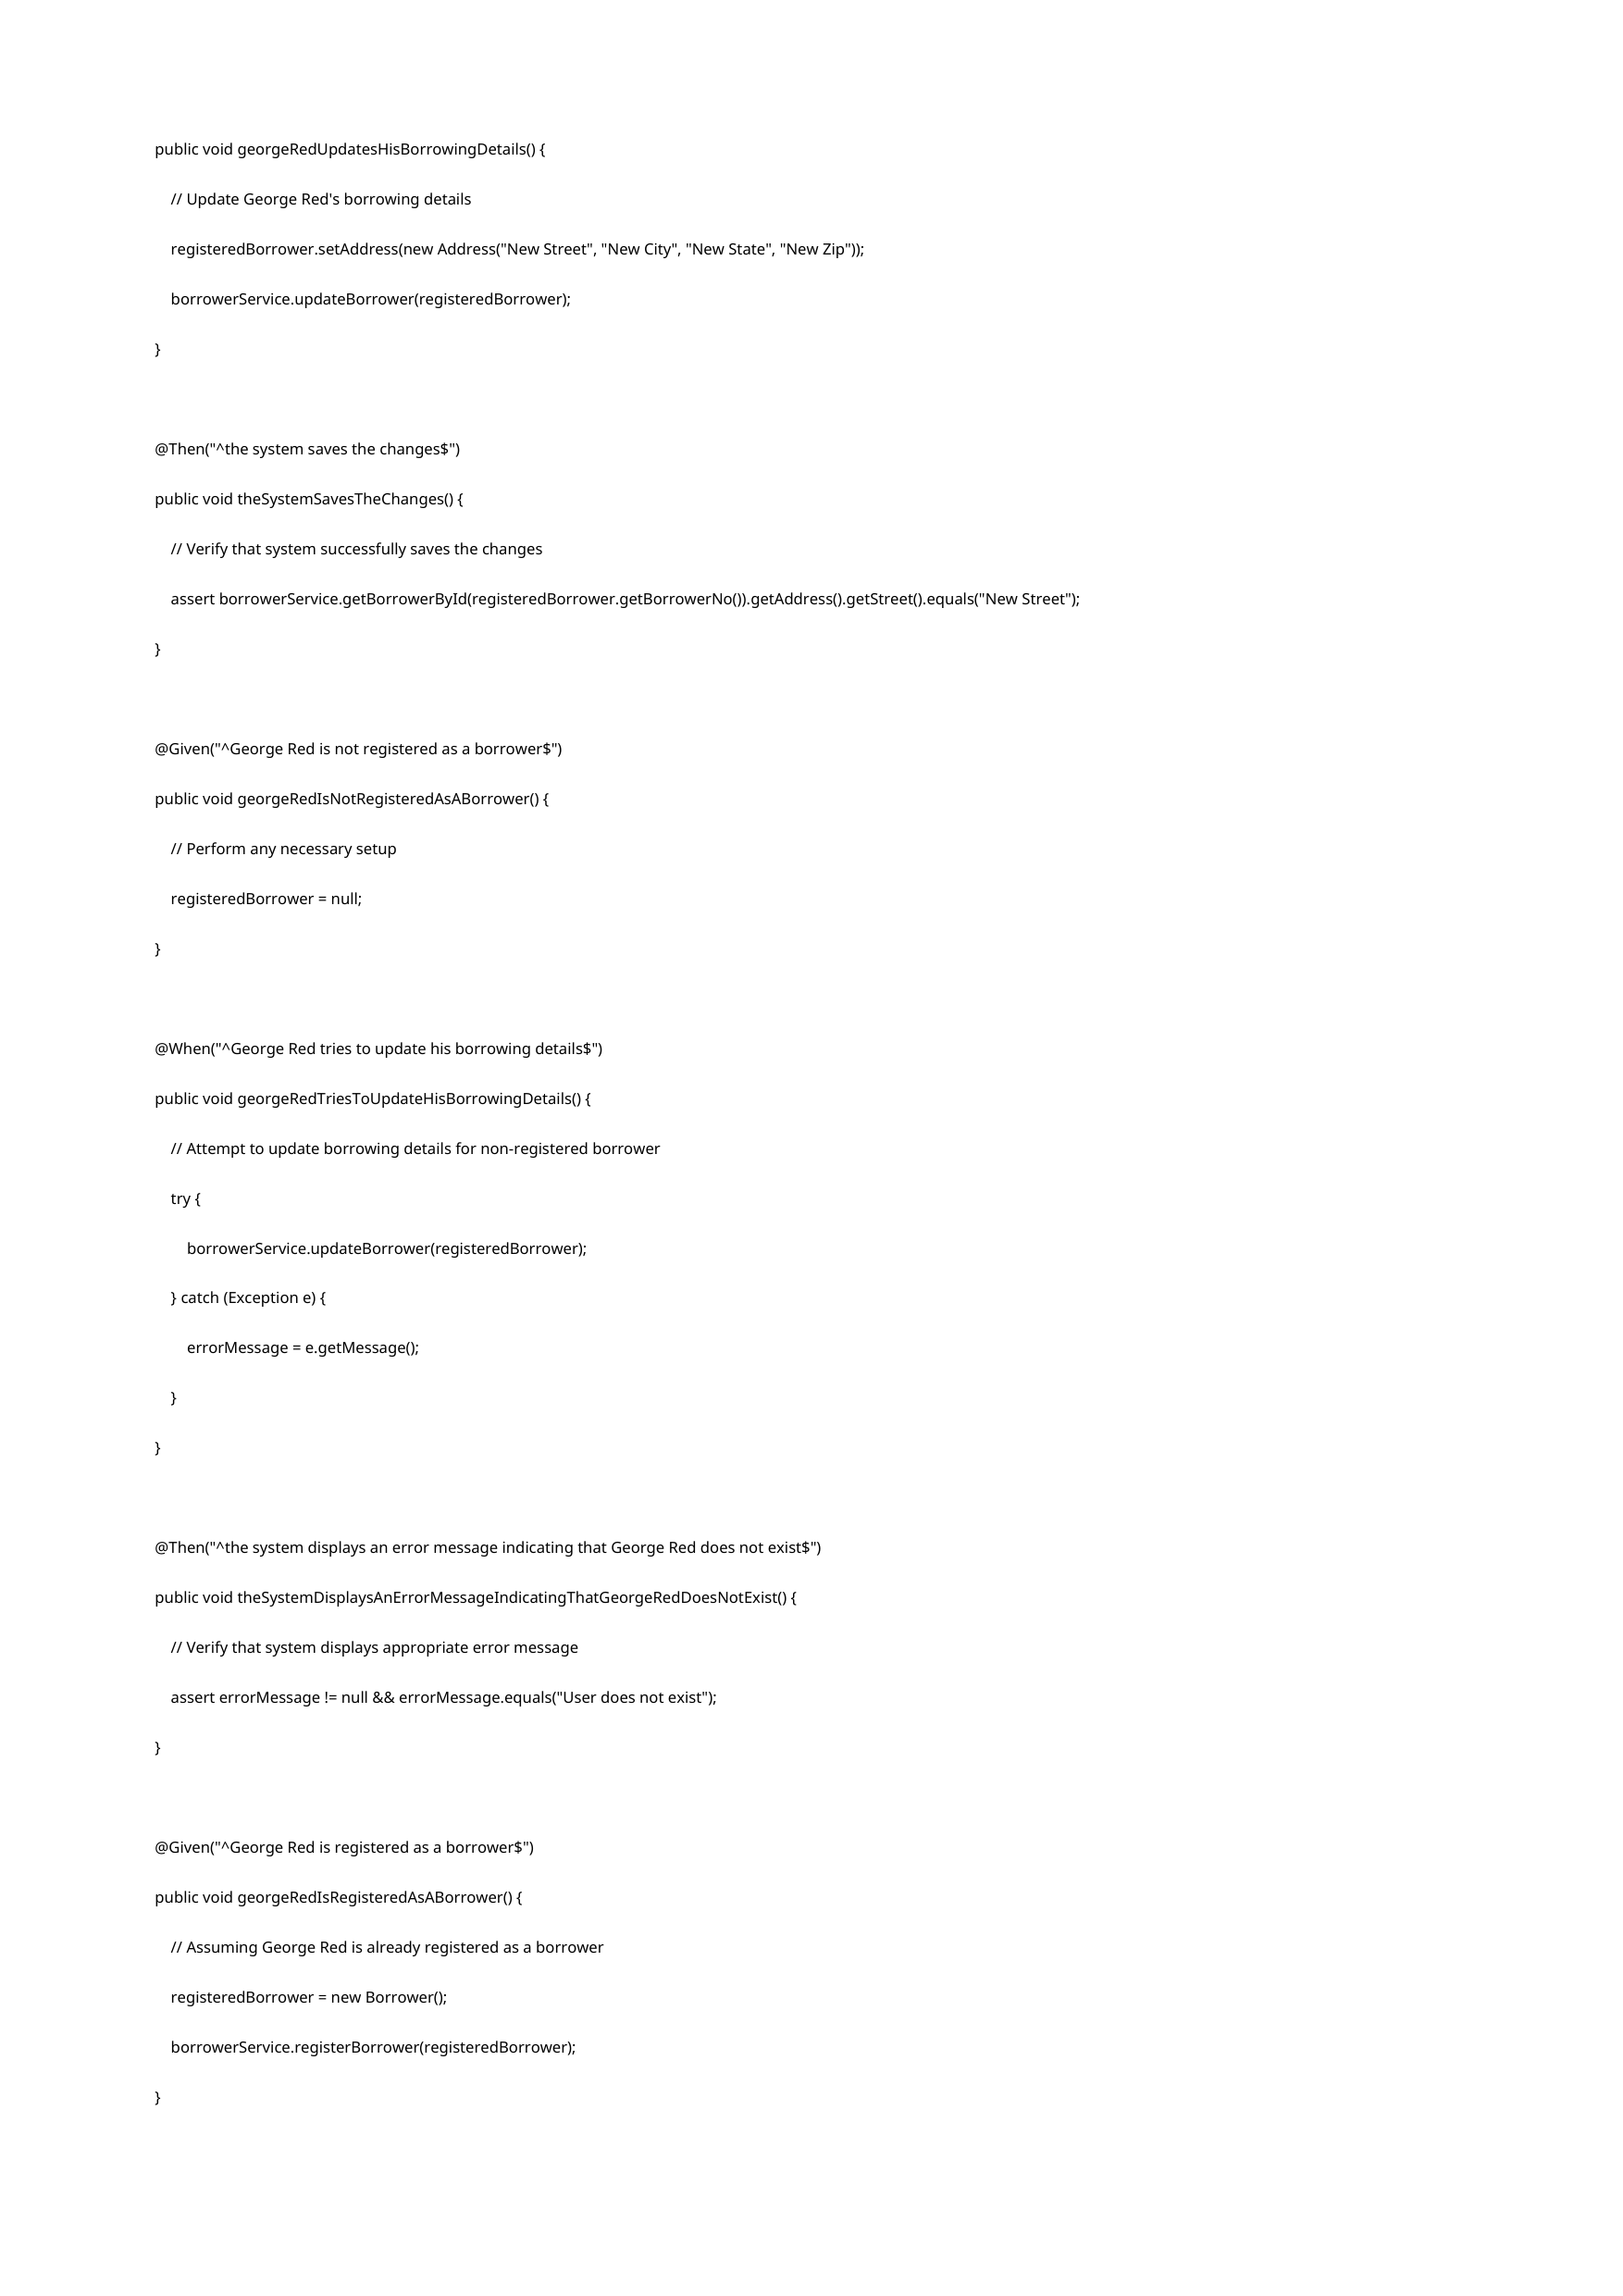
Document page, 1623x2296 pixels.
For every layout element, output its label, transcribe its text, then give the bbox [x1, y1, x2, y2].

text @Given("^George Red is not registered as a borrower$") [139, 738, 1484, 759]
text } [139, 1737, 1484, 1757]
text } [139, 937, 1484, 959]
text registeredBorrower.setAddress(new Address("New Street", "New City", "New State", "New Zip")); [139, 239, 1484, 260]
text } [139, 638, 1484, 659]
text public void georgeRedTriesToUpdateHisBorrowingDetails() { [139, 1087, 1484, 1109]
text public void georgeRedIsNotRegisteredAsABorrower() { [139, 788, 1484, 809]
text assert errorMessage != null && errorMessage.equals("User does not exist"); [139, 1687, 1484, 1707]
text // Perform any necessary setup [139, 838, 1484, 859]
text @Then("^the system displays an error message indicating that George Red does not exist$") [139, 1537, 1484, 1558]
text @Given("^George Red is registered as a borrower$") [139, 1836, 1484, 1857]
text errorMessage = e.getMessage(); [139, 1337, 1484, 1359]
text registeredBorrower = new Borrower(); [139, 1986, 1484, 2007]
text assert borrowerService.getBorrowerById(registeredBorrower.getBorrowerNo()).getAddress().getStreet().equals("New Street"); [139, 589, 1484, 609]
text // Attempt to update borrowing details for non-registered borrower [139, 1137, 1484, 1159]
text public void theSystemDisplaysAnErrorMessageIndicatingThatGeorgeRedDoesNotExist() { [139, 1587, 1484, 1607]
text } [139, 1387, 1484, 1409]
text borrowerService.updateBorrower(registeredBorrower); [139, 289, 1484, 309]
text borrowerService.registerBorrower(registeredBorrower); [139, 2036, 1484, 2057]
text public void georgeRedUpdatesHisBorrowingDetails() { [139, 139, 1484, 160]
text borrowerService.updateBorrower(registeredBorrower); [139, 1237, 1484, 1259]
text public void georgeRedIsRegisteredAsABorrower() { [139, 1886, 1484, 1907]
text // Verify that system displays appropriate error message [139, 1637, 1484, 1657]
text } catch (Exception e) { [139, 1287, 1484, 1309]
text } [139, 2086, 1484, 2107]
text public void theSystemSavesTheChanges() { [139, 489, 1484, 509]
text // Assuming George Red is already registered as a borrower [139, 1936, 1484, 1957]
text // Update George Red's borrowing details [139, 189, 1484, 210]
text try { [139, 1187, 1484, 1209]
text } [139, 339, 1484, 359]
text registeredBorrower = null; [139, 887, 1484, 909]
text @When("^George Red tries to update his borrowing details$") [139, 1037, 1484, 1059]
text @Then("^the system saves the changes$") [139, 439, 1484, 459]
text // Verify that system successfully saves the changes [139, 539, 1484, 559]
text } [139, 1437, 1484, 1458]
